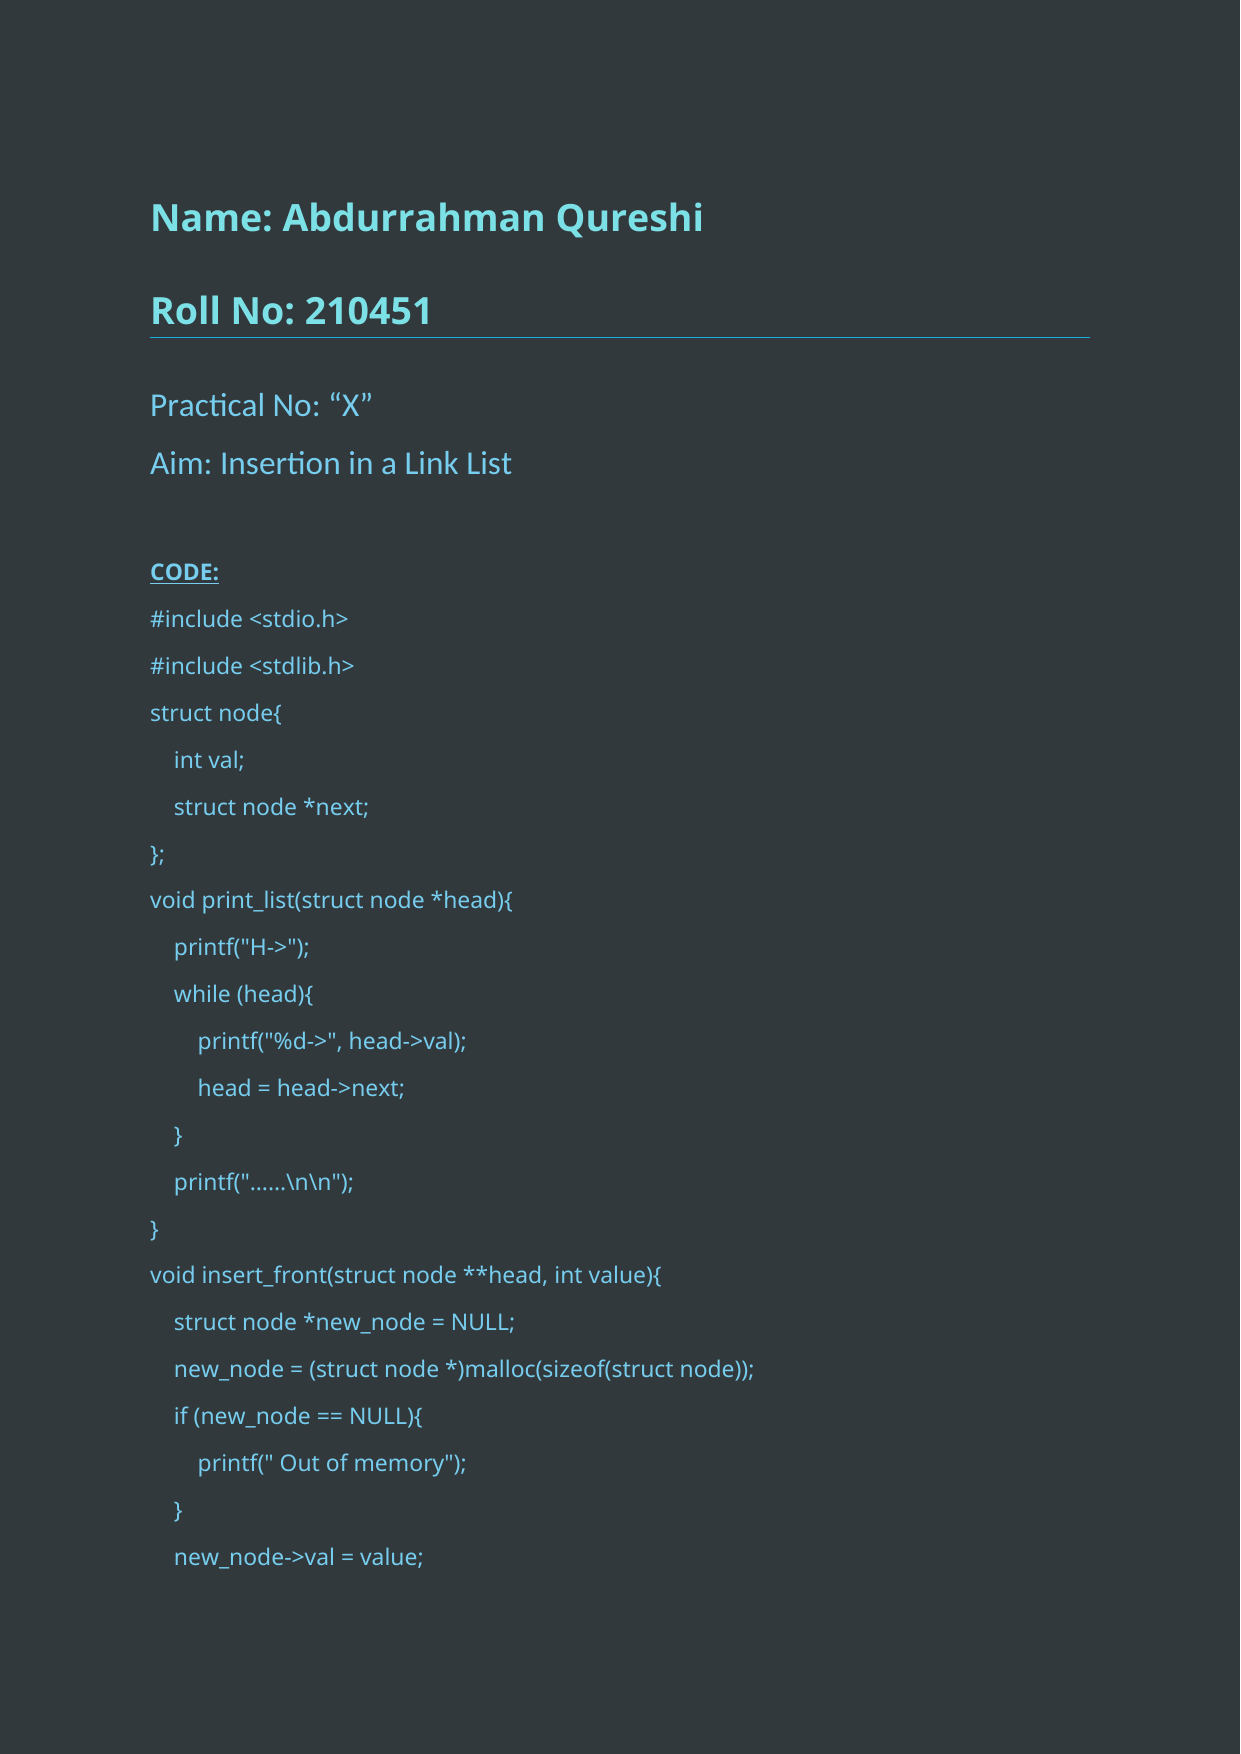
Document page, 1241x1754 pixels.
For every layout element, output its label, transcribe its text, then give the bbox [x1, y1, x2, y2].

text printf("%d->", head->val); [150, 1025, 1090, 1056]
text void insert_front(struct node **head, int value){ [150, 1259, 1090, 1291]
text #include <stdio.h> [150, 603, 1090, 634]
text struct node *new_node = NULL; [150, 1306, 1090, 1338]
text Practical No: “X” [150, 384, 1090, 425]
text head = head->next; [150, 1072, 1090, 1103]
text } [150, 1213, 1090, 1244]
text int val; [150, 744, 1090, 775]
text } [150, 1119, 1090, 1150]
text while (head){ [150, 978, 1090, 1009]
text #include <stdlib.h> [150, 650, 1090, 681]
text Aim: Insertion in a Link List [150, 442, 1090, 482]
text printf("……\n\n"); [150, 1166, 1090, 1197]
text } [150, 1494, 1090, 1525]
text struct node *next; [150, 791, 1090, 822]
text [150, 1353, 1090, 1384]
text void print_list(struct node *head){ [150, 884, 1090, 916]
text printf("H->"); [150, 931, 1090, 963]
text }; [150, 838, 1090, 869]
text printf(" Out of memory"); [150, 1447, 1090, 1478]
subtitle Name: Abdurrahman Qureshi [150, 192, 1090, 243]
text CODE: [150, 556, 1090, 588]
text new_node->val = value; [150, 1541, 1090, 1572]
subtitle Roll No: 210451 [150, 284, 1090, 337]
text struct node{ [150, 697, 1090, 728]
text if (new_node == NULL){ [150, 1400, 1090, 1431]
